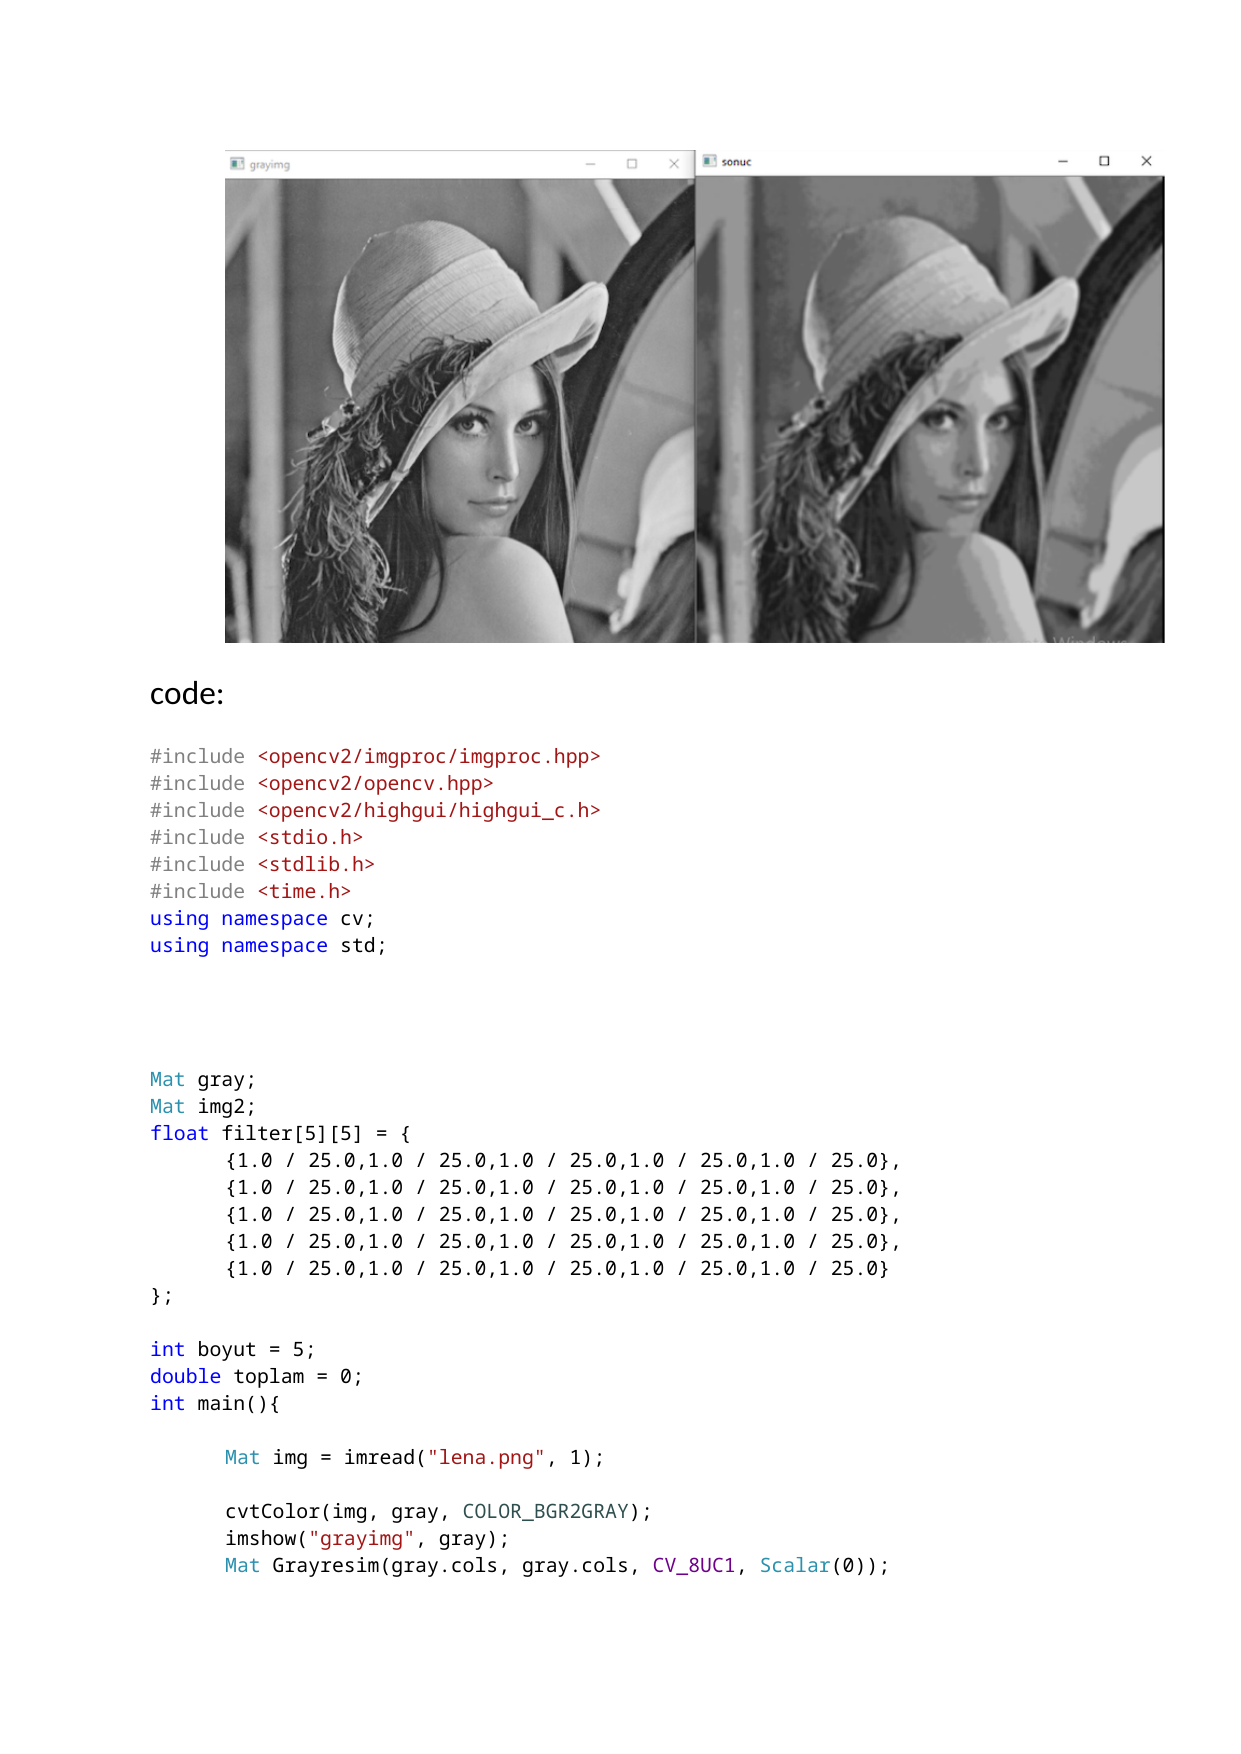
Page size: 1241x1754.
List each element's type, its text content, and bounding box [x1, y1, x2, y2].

text Mat img = imread("lena.png", 1); [150, 1443, 1090, 1470]
text float filter[5][5] = { [150, 1120, 1090, 1147]
text code: [150, 672, 1090, 713]
text Mat gray; [150, 1066, 1090, 1093]
text {1.0 / 25.0,1.0 / 25.0,1.0 / 25.0,1.0 / 25.0,1.0 / 25.0} [150, 1254, 1090, 1282]
text #include <stdio.h> [150, 823, 1090, 850]
text #include <opencv2/opencv.hpp> [150, 769, 1090, 796]
text imshow("grayimg", gray); [150, 1524, 1090, 1551]
text int boyut = 5; [150, 1336, 1090, 1362]
text }; [150, 1282, 1090, 1308]
text {1.0 / 25.0,1.0 / 25.0,1.0 / 25.0,1.0 / 25.0,1.0 / 25.0}, [150, 1228, 1090, 1254]
text #include <opencv2/highgui/highgui_c.h> [150, 796, 1090, 823]
text {1.0 / 25.0,1.0 / 25.0,1.0 / 25.0,1.0 / 25.0,1.0 / 25.0}, [150, 1174, 1090, 1201]
text Mat img2; [150, 1093, 1090, 1120]
text {1.0 / 25.0,1.0 / 25.0,1.0 / 25.0,1.0 / 25.0,1.0 / 25.0}, [150, 1147, 1090, 1174]
text #include <time.h> [150, 877, 1090, 904]
text {1.0 / 25.0,1.0 / 25.0,1.0 / 25.0,1.0 / 25.0,1.0 / 25.0}, [150, 1201, 1090, 1228]
text #include <stdlib.h> [150, 850, 1090, 877]
text using namespace cv; [150, 904, 1090, 931]
text double toplam = 0; [150, 1362, 1090, 1389]
text Mat Grayresim(gray.cols, gray.cols, CV_8UC1, Scalar(0)); [150, 1551, 1090, 1578]
picture [225, 150, 1165, 643]
text cvtColor(img, gray, COLOR_BGR2GRAY); [150, 1497, 1090, 1524]
text using namespace std; [150, 931, 1090, 958]
text int main(){ [150, 1389, 1090, 1416]
text #include <opencv2/imgproc/imgproc.hpp> [150, 742, 1090, 769]
